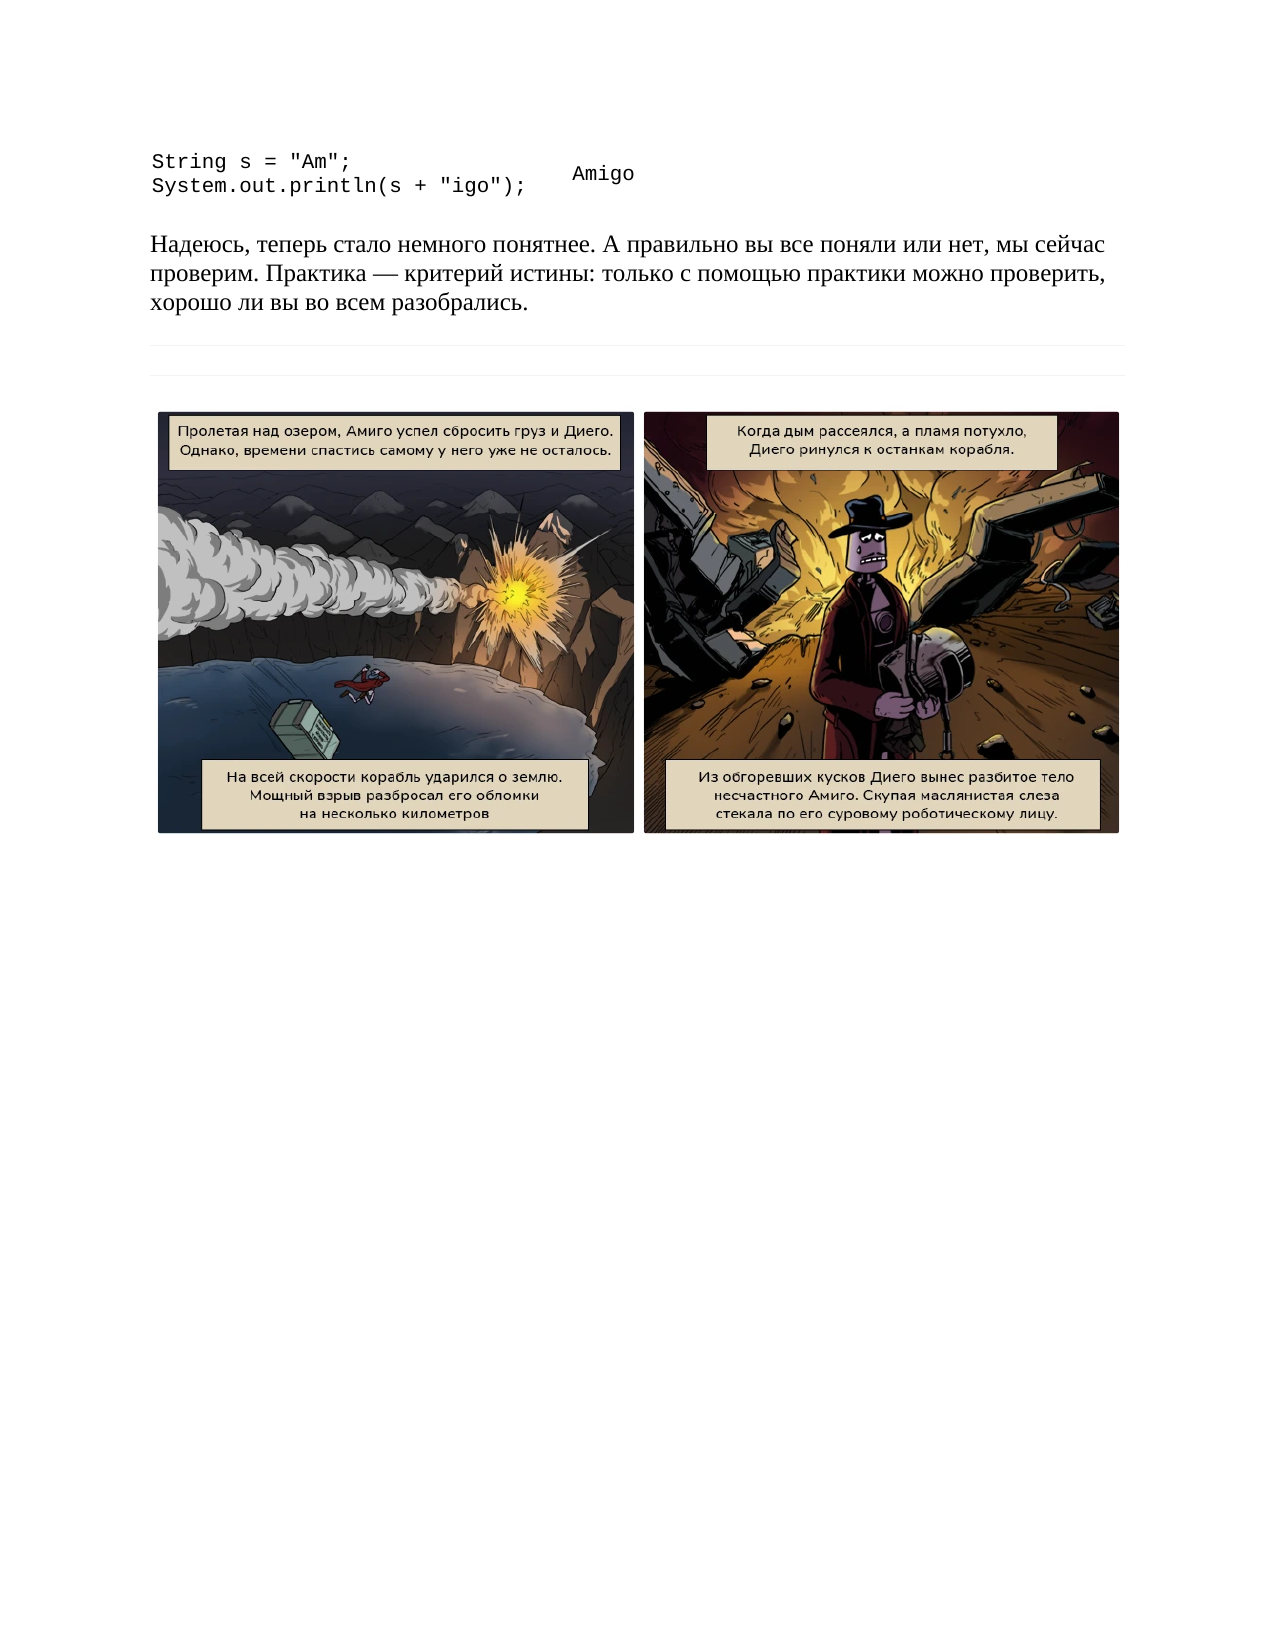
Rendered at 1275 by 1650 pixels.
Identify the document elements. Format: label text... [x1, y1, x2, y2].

table_cell Amigo [570, 150, 991, 200]
picture [150, 406, 1125, 839]
text Надеюсь, теперь стало немного понятнее. А правильно вы все поняли или нет, мы сейчас проверим. Практика — критерий истины: только с помощью практики можно проверить, хорошо ли вы во всем разобрались. [150, 229, 1125, 316]
table_cell String s = "Am"; System.out.println(s + "igo"); [150, 150, 570, 200]
